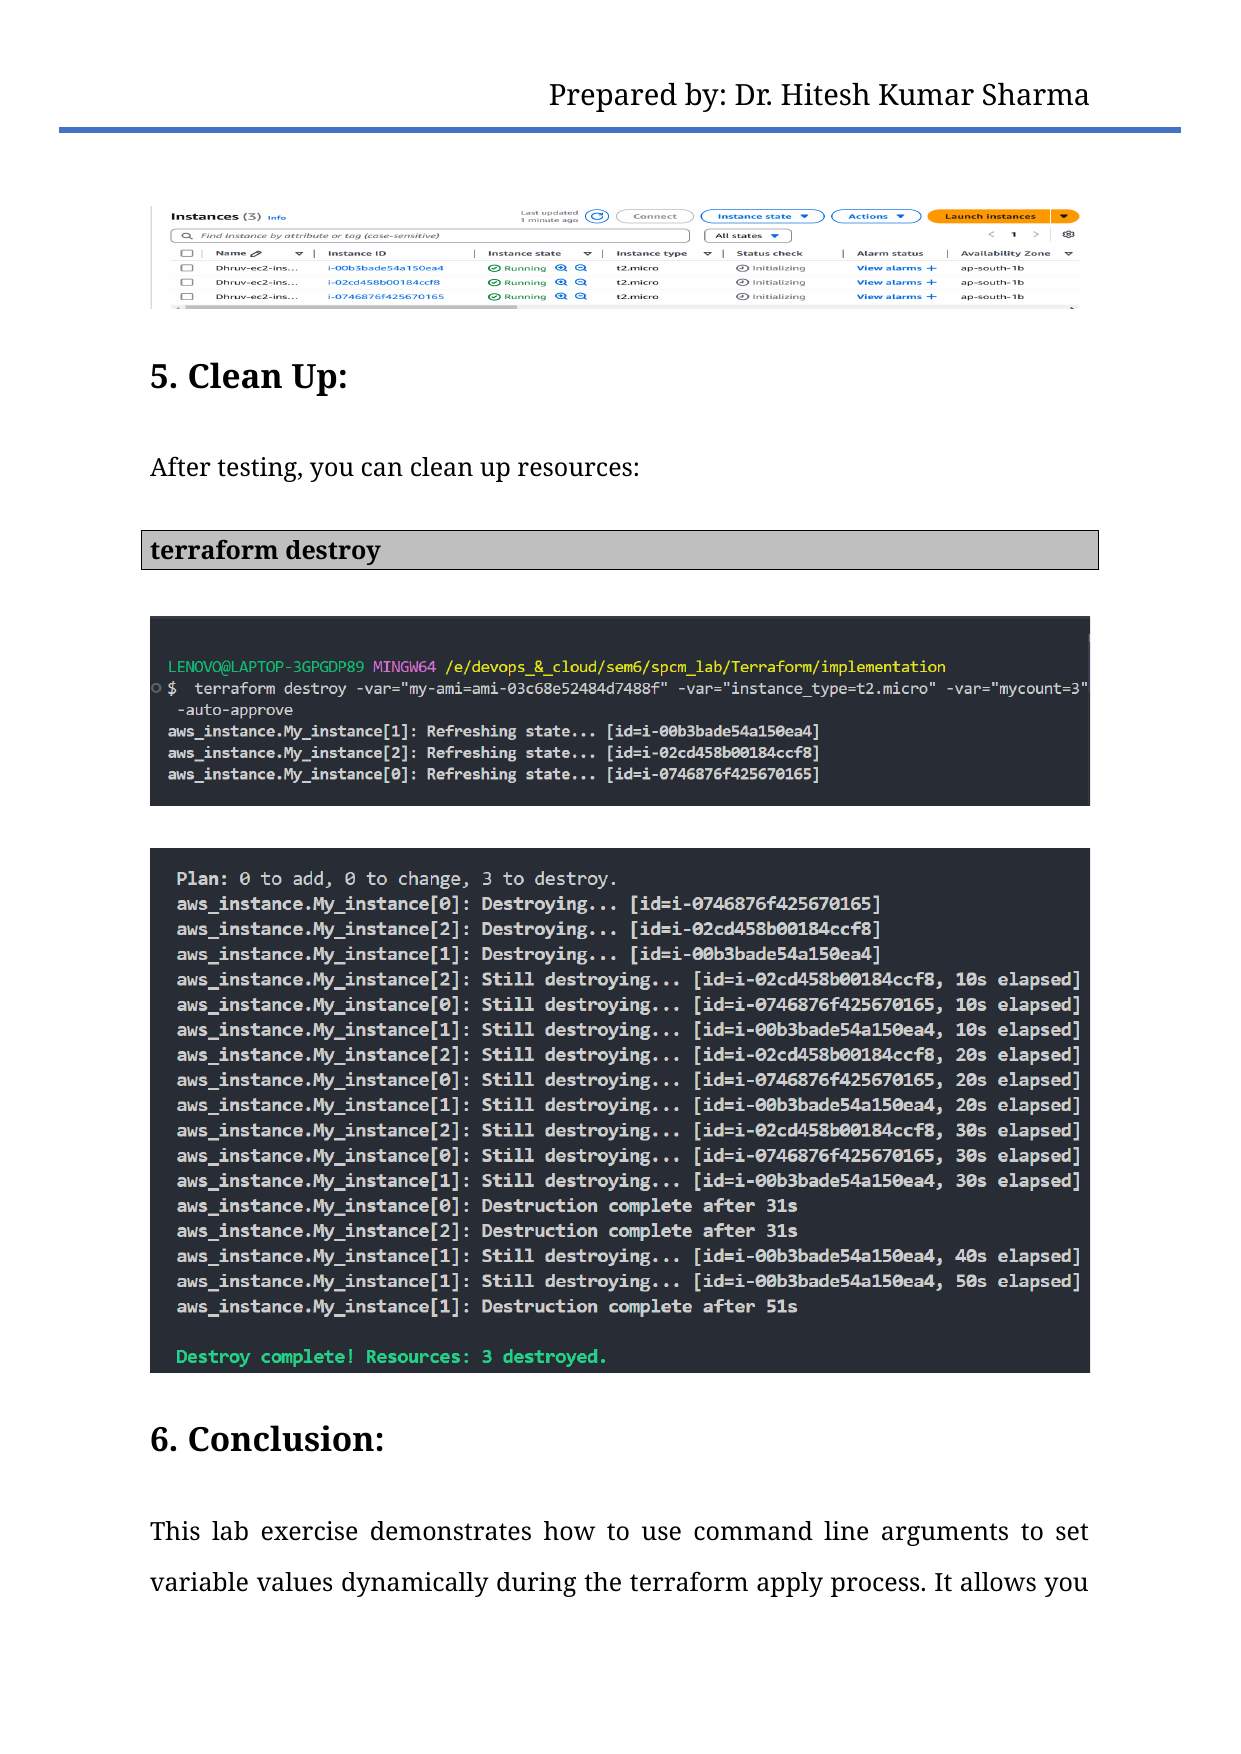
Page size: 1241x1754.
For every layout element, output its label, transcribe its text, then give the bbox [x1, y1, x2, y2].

picture [150, 616, 1091, 806]
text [150, 1513, 1090, 1598]
text After testing, you can clean up resources: [150, 450, 1090, 484]
picture [150, 206, 1091, 309]
picture [150, 848, 1091, 1373]
list Clean Up: [150, 352, 1090, 398]
list Conclusion: [150, 1416, 1090, 1461]
text terraform destroy [142, 531, 1098, 569]
